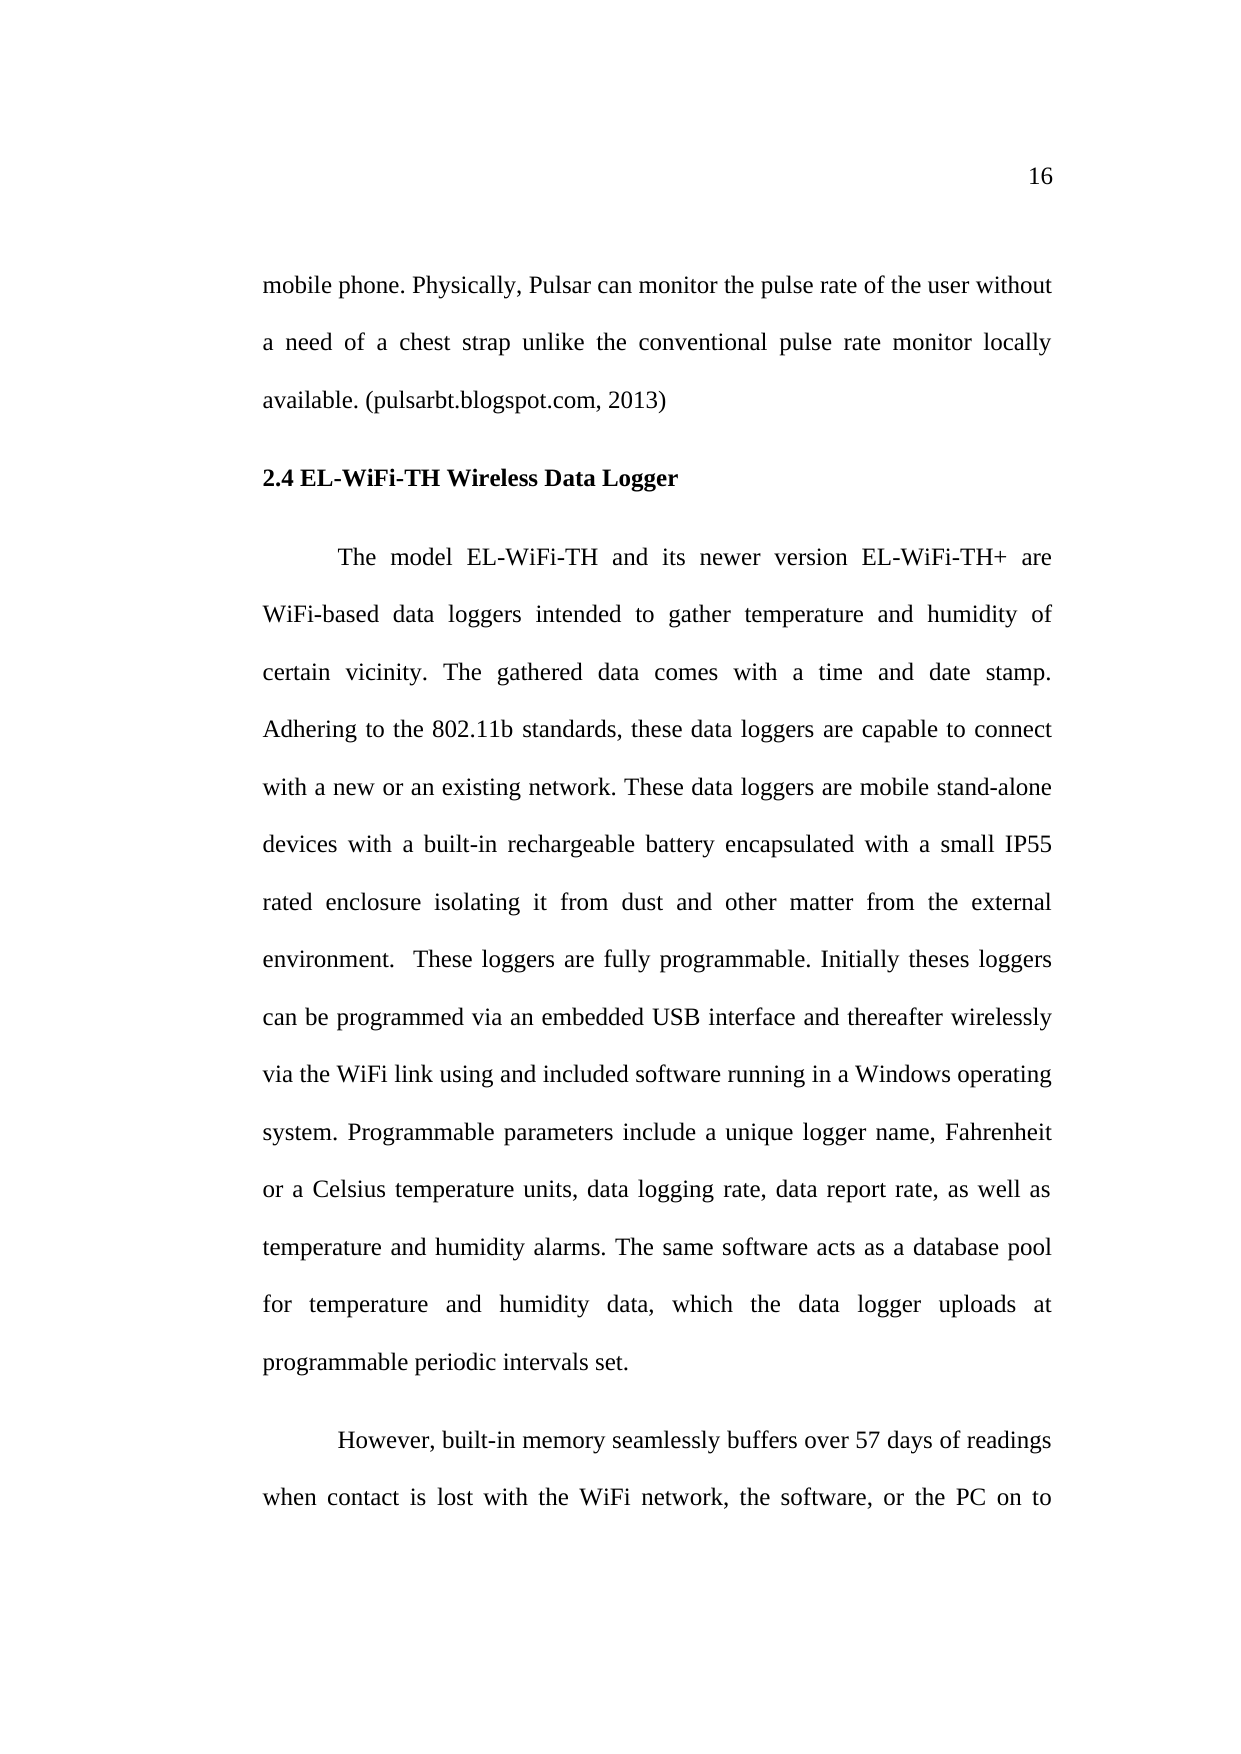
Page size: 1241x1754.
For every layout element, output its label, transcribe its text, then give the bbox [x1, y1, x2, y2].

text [262, 270, 1053, 414]
text 2.4 EL-WiFi-TH Wireless Data Logger [262, 463, 1053, 492]
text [262, 1425, 1053, 1511]
text The model EL-WiFi-TH and its newer version EL-WiFi-TH+ are WiFi-based data loggers intended to gather temperature and humidity of certain vicinity. The gathered data comes with a time and date stamp. Adhering to the 802.11b standards, these data loggers are capable to connect with a new or an existing network. These data loggers are mobile stand-alone devices with a built-in rechargeable battery encapsulated with a small IP55 rated enclosure isolating it from dust and other matter from the external environment. These loggers are fully programmable. Initially theses loggers can be programmed via an embedded USB interface and thereafter wirelessly via the WiFi link using and included software running in a Windows operating system. Programmable parameters include a unique logger name, Fahrenheit or a Celsius temperature units, data logging rate, data report rate, as well as temperature and humidity alarms. The same software acts as a database pool for temperature and humidity data, which the data logger uploads at programmable periodic intervals set. [262, 542, 1053, 1375]
